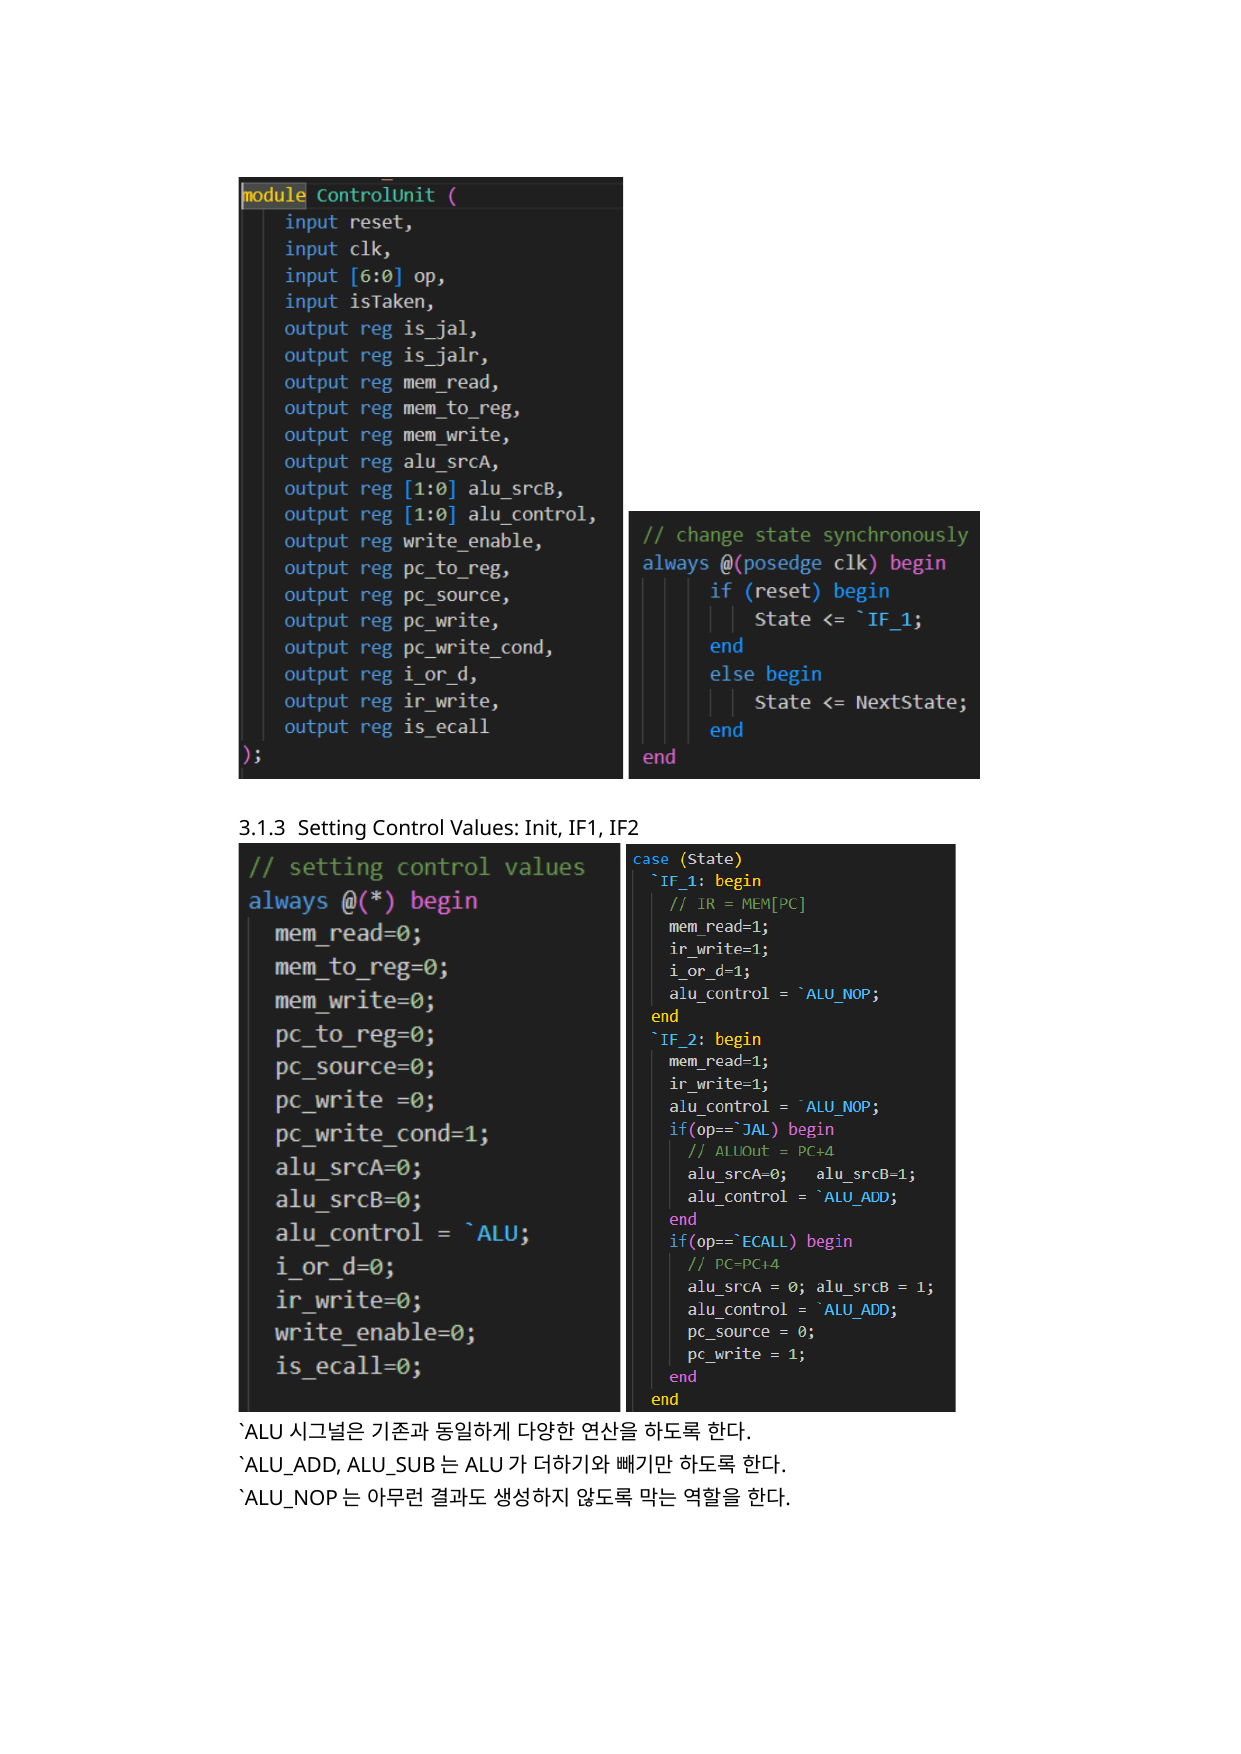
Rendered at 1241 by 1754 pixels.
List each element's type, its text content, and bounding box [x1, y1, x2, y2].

list Setting Control Values: Init, IF1, IF2 [239, 813, 1090, 841]
picture [238, 177, 624, 779]
picture [238, 843, 621, 1412]
picture [626, 844, 956, 1412]
picture [628, 511, 980, 779]
